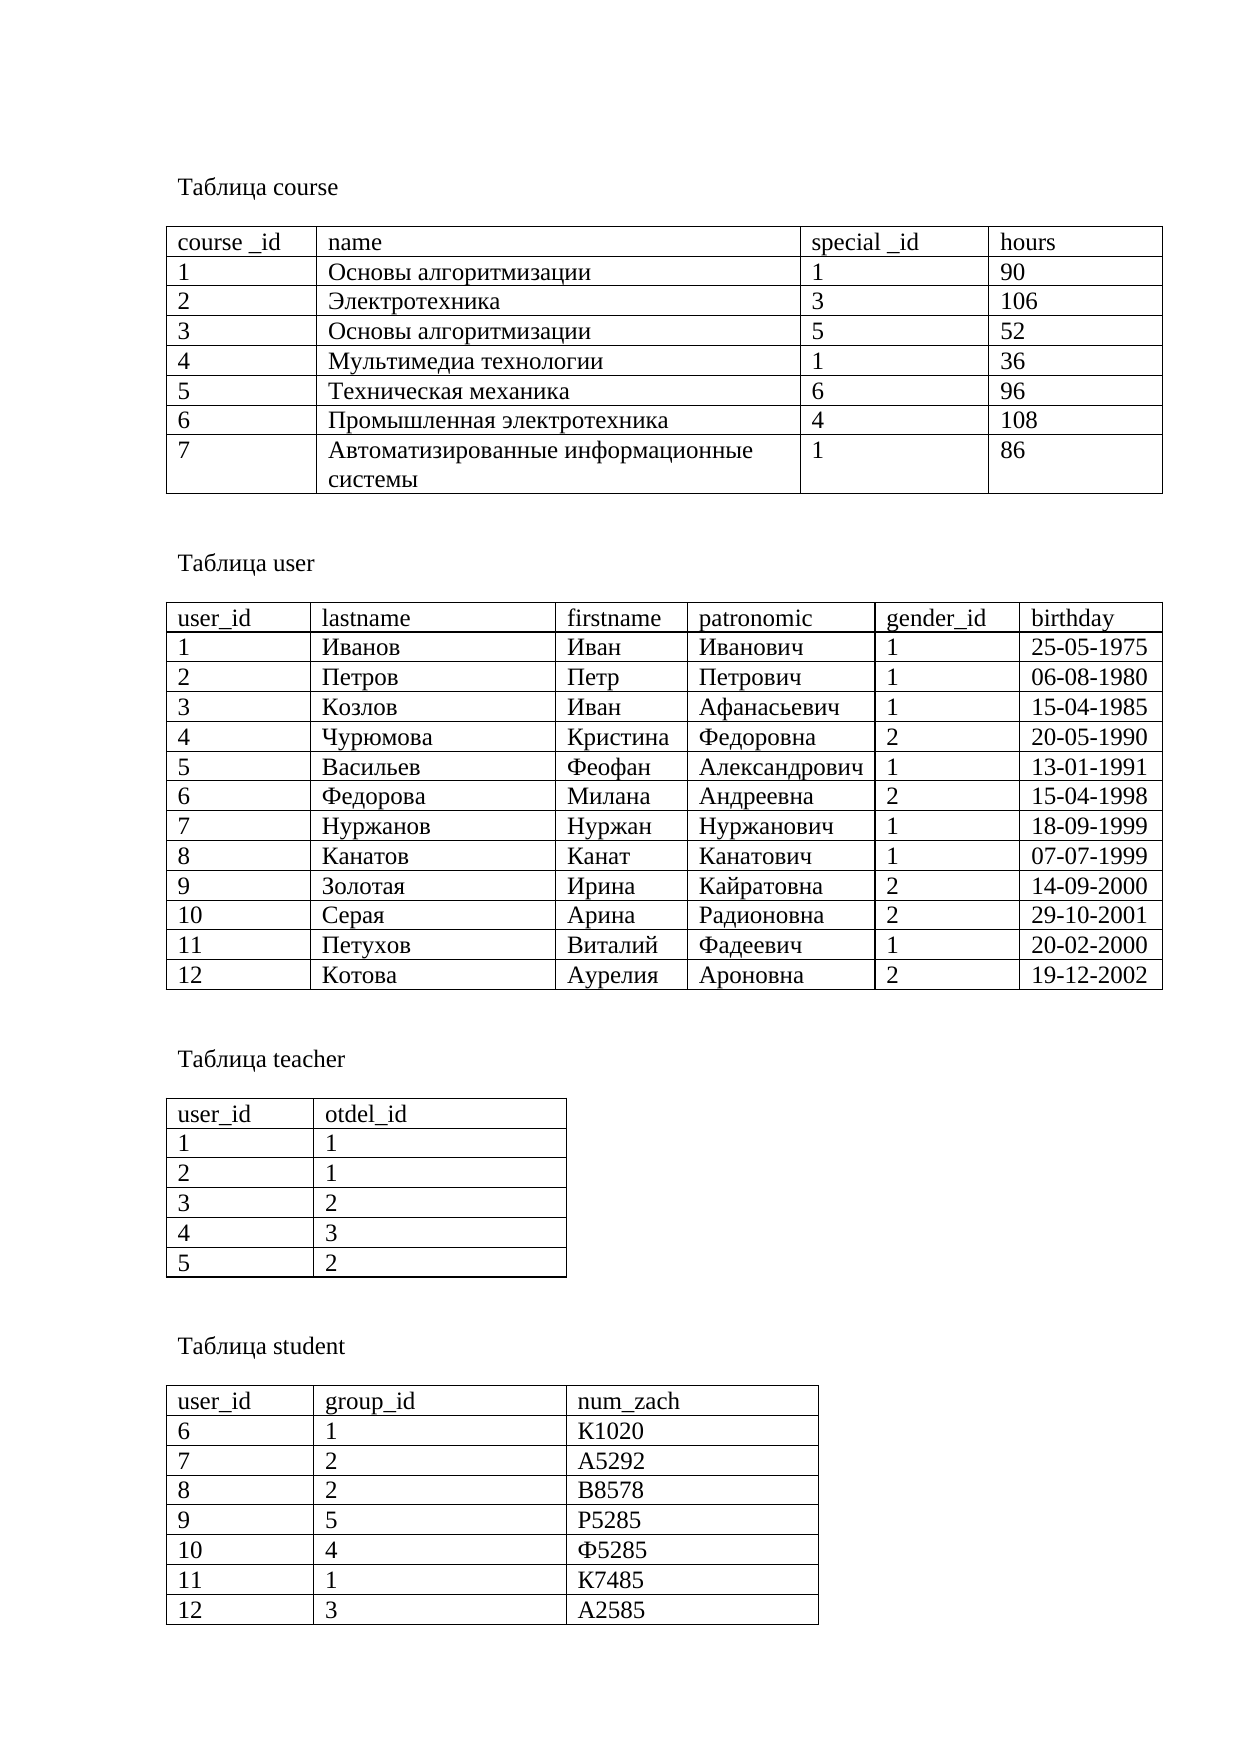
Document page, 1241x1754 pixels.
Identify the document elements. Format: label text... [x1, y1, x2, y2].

text Таблица course [177, 172, 1152, 201]
table_cell 25-05-1975 [1020, 633, 1162, 661]
table_cell 1 [314, 1129, 566, 1157]
table_header firstname [556, 603, 687, 631]
table_cell Петухов [311, 930, 555, 959]
table_cell 19-12-2002 [1020, 960, 1162, 989]
table_cell Ароновна [688, 960, 874, 989]
table_cell 106 [989, 286, 1162, 315]
table_cell 8 [167, 1476, 313, 1504]
table_cell Арина [556, 901, 687, 929]
table_cell 6 [167, 1416, 313, 1445]
table_cell 90 [989, 257, 1162, 285]
table_cell Иван [556, 692, 687, 721]
table_cell Кайратовна [688, 871, 874, 899]
table_cell А5292 [567, 1446, 818, 1474]
table_header user_id [167, 1099, 313, 1127]
table_cell 1 [876, 811, 1019, 840]
table_cell 1 [801, 346, 988, 375]
table_header birthday [1020, 603, 1162, 631]
table_cell Фадеевич [688, 930, 874, 959]
table_header num_zach [567, 1386, 818, 1415]
table_cell 12 [167, 960, 310, 989]
table_header gender_id [876, 603, 1019, 631]
table_cell К1020 [567, 1416, 818, 1445]
table_cell 2 [876, 781, 1019, 810]
table_cell Козлов [311, 692, 555, 721]
table_cell 1 [167, 1129, 313, 1157]
table_cell 1 [314, 1565, 566, 1594]
table_header course _id [167, 227, 316, 256]
table_cell 3 [314, 1595, 566, 1623]
table_cell 108 [989, 406, 1162, 434]
table_cell 2 [314, 1446, 566, 1474]
table_cell 1 [876, 841, 1019, 870]
table_cell 18-09-1999 [1020, 811, 1162, 840]
table_cell 2 [876, 722, 1019, 751]
table_cell 20-05-1990 [1020, 722, 1162, 751]
table_cell Федоровна [688, 722, 874, 751]
table_cell Электротехника [317, 286, 800, 315]
table_cell Чурюмова [311, 722, 555, 751]
table_cell 1 [876, 633, 1019, 661]
table_header name [317, 227, 800, 256]
table_cell 06-08-1980 [1020, 662, 1162, 691]
table_cell Иванович [688, 633, 874, 661]
table_cell 2 [167, 1158, 313, 1187]
table_cell 1 [876, 752, 1019, 780]
table_cell 3 [801, 286, 988, 315]
table_cell Нуржанов [311, 811, 555, 840]
table_cell Иванов [311, 633, 555, 661]
table_cell 8 [167, 841, 310, 870]
table_cell 15-04-1998 [1020, 781, 1162, 810]
table_cell 2 [314, 1476, 566, 1504]
table_cell В8578 [567, 1476, 818, 1504]
table_header patronomic [688, 603, 874, 631]
table_cell Александрович [688, 752, 874, 780]
table_cell 2 [314, 1248, 566, 1276]
text Таблица user [177, 548, 1152, 577]
table_cell Ирина [556, 871, 687, 899]
table_header special _id [801, 227, 988, 256]
table_header otdel_id [314, 1099, 566, 1127]
table_cell 5 [167, 376, 316, 404]
table_header lastname [311, 603, 555, 631]
table_cell 10 [167, 1535, 313, 1564]
table_cell 12 [167, 1595, 313, 1623]
table_cell Виталий [556, 930, 687, 959]
table_cell 9 [167, 1505, 313, 1534]
table_cell 1 [876, 930, 1019, 959]
table_cell 07-07-1999 [1020, 841, 1162, 870]
table_cell Котова [311, 960, 555, 989]
table_cell Федорова [311, 781, 555, 810]
table_cell 4 [167, 722, 310, 751]
table_cell 7 [167, 1446, 313, 1474]
table_cell 86 [989, 435, 1162, 493]
table_cell Канатов [311, 841, 555, 870]
table_cell 7 [167, 811, 310, 840]
table_cell 3 [167, 692, 310, 721]
table_cell 2 [876, 960, 1019, 989]
table_cell Афанасьевич [688, 692, 874, 721]
table_cell 1 [876, 662, 1019, 691]
table_header user_id [167, 603, 310, 631]
table_cell 6 [167, 406, 316, 434]
table_cell 2 [876, 871, 1019, 899]
table_cell А2585 [567, 1595, 818, 1623]
table_cell 4 [801, 406, 988, 434]
table_cell Канатович [688, 841, 874, 870]
table_cell Петр [556, 662, 687, 691]
table_cell 10 [167, 901, 310, 929]
table_cell 5 [314, 1505, 566, 1534]
table_cell 14-09-2000 [1020, 871, 1162, 899]
table_cell 29-10-2001 [1020, 901, 1162, 929]
table_cell 2 [167, 662, 310, 691]
table_cell 5 [167, 1248, 313, 1276]
table_cell Промышленная электротехника [317, 406, 800, 434]
table_cell Ф5285 [567, 1535, 818, 1564]
table_cell 96 [989, 376, 1162, 404]
table_cell Милана [556, 781, 687, 810]
table_cell 36 [989, 346, 1162, 375]
table_cell 2 [167, 286, 316, 315]
table_cell 11 [167, 1565, 313, 1594]
table_cell 1 [314, 1416, 566, 1445]
table_cell Радионовна [688, 901, 874, 929]
table_cell 1 [314, 1158, 566, 1187]
table_cell Золотая [311, 871, 555, 899]
table_cell Нуржанович [688, 811, 874, 840]
table_cell 6 [801, 376, 988, 404]
table_header group_id [314, 1386, 566, 1415]
table_cell Автоматизированные информационные системы [317, 435, 800, 493]
table_cell 2 [876, 901, 1019, 929]
table_cell 1 [801, 435, 988, 493]
table_cell 3 [167, 316, 316, 345]
table_cell 5 [167, 752, 310, 780]
table_cell 9 [167, 871, 310, 899]
table_cell Техническая механика [317, 376, 800, 404]
table_cell 52 [989, 316, 1162, 345]
table_cell 4 [314, 1535, 566, 1564]
table_cell Петрович [688, 662, 874, 691]
table_cell К7485 [567, 1565, 818, 1594]
text Таблица student [177, 1331, 1152, 1360]
table_cell Иван [556, 633, 687, 661]
table_cell Канат [556, 841, 687, 870]
table_cell Серая [311, 901, 555, 929]
table_cell 4 [167, 346, 316, 375]
table_cell 13-01-1991 [1020, 752, 1162, 780]
table_cell Кристина [556, 722, 687, 751]
table_cell Нуржан [556, 811, 687, 840]
table_cell 20-02-2000 [1020, 930, 1162, 959]
table_cell Основы алгоритмизации [317, 257, 800, 285]
table_cell 1 [167, 257, 316, 285]
text Таблица teacher [177, 1044, 1152, 1073]
table_cell 5 [801, 316, 988, 345]
table_cell 15-04-1985 [1020, 692, 1162, 721]
table_cell Феофан [556, 752, 687, 780]
table_cell 3 [167, 1188, 313, 1217]
table_cell Р5285 [567, 1505, 818, 1534]
table_cell Аурелия [556, 960, 687, 989]
table_cell 7 [167, 435, 316, 493]
table_header hours [989, 227, 1162, 256]
table_cell 2 [314, 1188, 566, 1217]
table_cell 1 [876, 692, 1019, 721]
table_cell Основы алгоритмизации [317, 316, 800, 345]
table_cell Мультимедиа технологии [317, 346, 800, 375]
table_cell 4 [167, 1218, 313, 1247]
table_cell Андреевна [688, 781, 874, 810]
table_cell 1 [167, 633, 310, 661]
table_cell 1 [801, 257, 988, 285]
table_cell 6 [167, 781, 310, 810]
table_cell 3 [314, 1218, 566, 1247]
table_header user_id [167, 1386, 313, 1415]
table_cell 11 [167, 930, 310, 959]
table_cell Васильев [311, 752, 555, 780]
table_cell Петров [311, 662, 555, 691]
